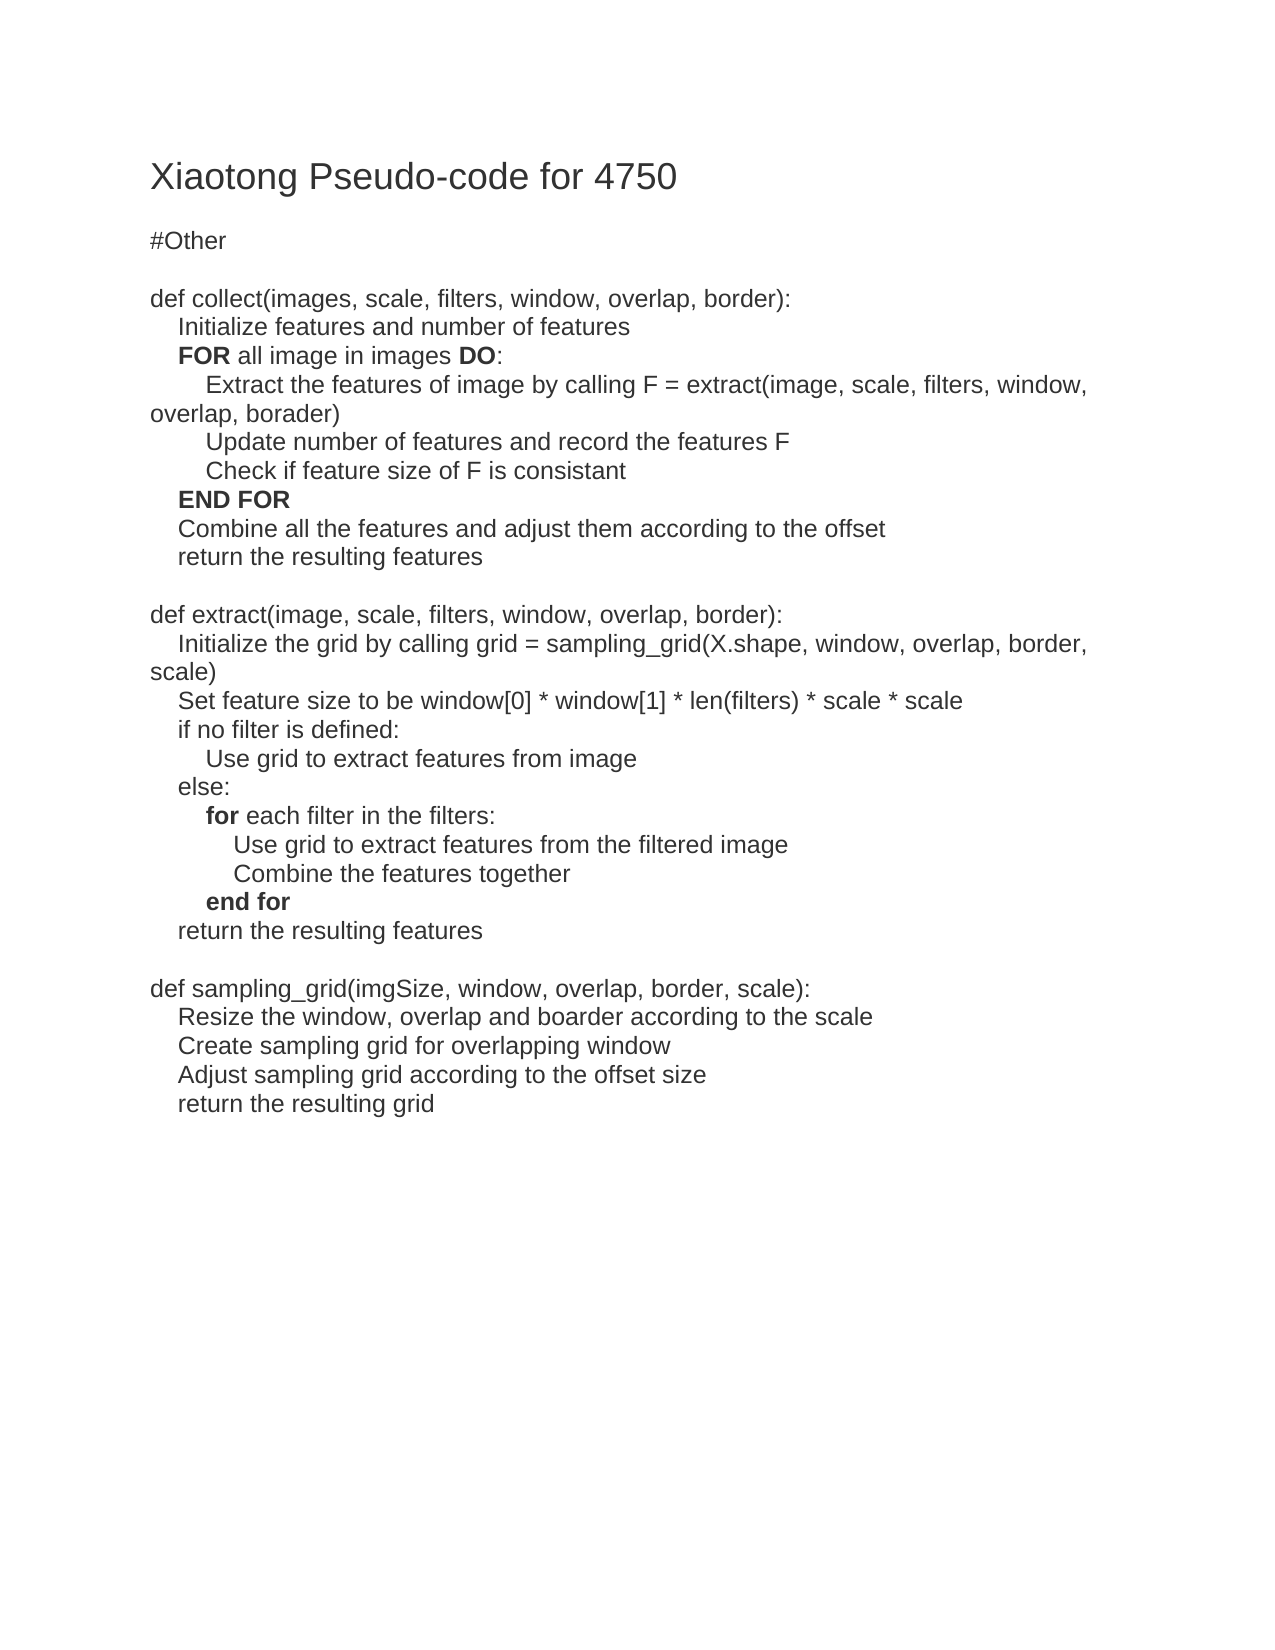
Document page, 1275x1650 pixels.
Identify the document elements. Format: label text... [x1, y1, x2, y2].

text for each filter in the filters: [150, 801, 1125, 830]
text def sampling_grid(imgSize, window, overlap, border, scale): [150, 973, 1125, 1002]
text Resize the window, overlap and boarder according to the scale [150, 1002, 1125, 1031]
text Use grid to extract features from image [150, 743, 1125, 772]
text Set feature size to be window[0] * window[1] * len(filters) * scale * scale [150, 686, 1125, 715]
text FOR all image in images DO: [150, 341, 1125, 370]
text #Other [150, 226, 1125, 255]
text end for [150, 887, 1125, 916]
text return the resulting features [150, 916, 1125, 945]
text else: [150, 772, 1125, 801]
text Check if feature size of F is consistant [150, 456, 1125, 485]
text Initialize features and number of features [150, 312, 1125, 341]
text Combine all the features and adjust them according to the offset [150, 513, 1125, 542]
text Adjust sampling grid according to the offset size [150, 1060, 1125, 1088]
text Update number of features and record the features F [150, 427, 1125, 456]
text if no filter is defined: [150, 715, 1125, 743]
text Combine the features together [150, 858, 1125, 887]
text Use grid to extract features from the filtered image [150, 830, 1125, 858]
text Extract the features of image by calling F = extract(image, scale, filters, window, overlap, borader) [150, 370, 1125, 427]
text return the resulting features [150, 542, 1125, 571]
text def extract(image, scale, filters, window, overlap, border): [150, 600, 1125, 628]
text return the resulting grid [150, 1088, 1125, 1117]
text Create sampling grid for overlapping window [150, 1031, 1125, 1060]
text Initialize the grid by calling grid = sampling_grid(X.shape, window, overlap, border, scale) [150, 628, 1125, 686]
text def collect(images, scale, filters, window, overlap, border): [150, 283, 1125, 312]
text END FOR [150, 485, 1125, 513]
subtitle Xiaotong Pseudo-code for 4750 [150, 154, 1125, 197]
